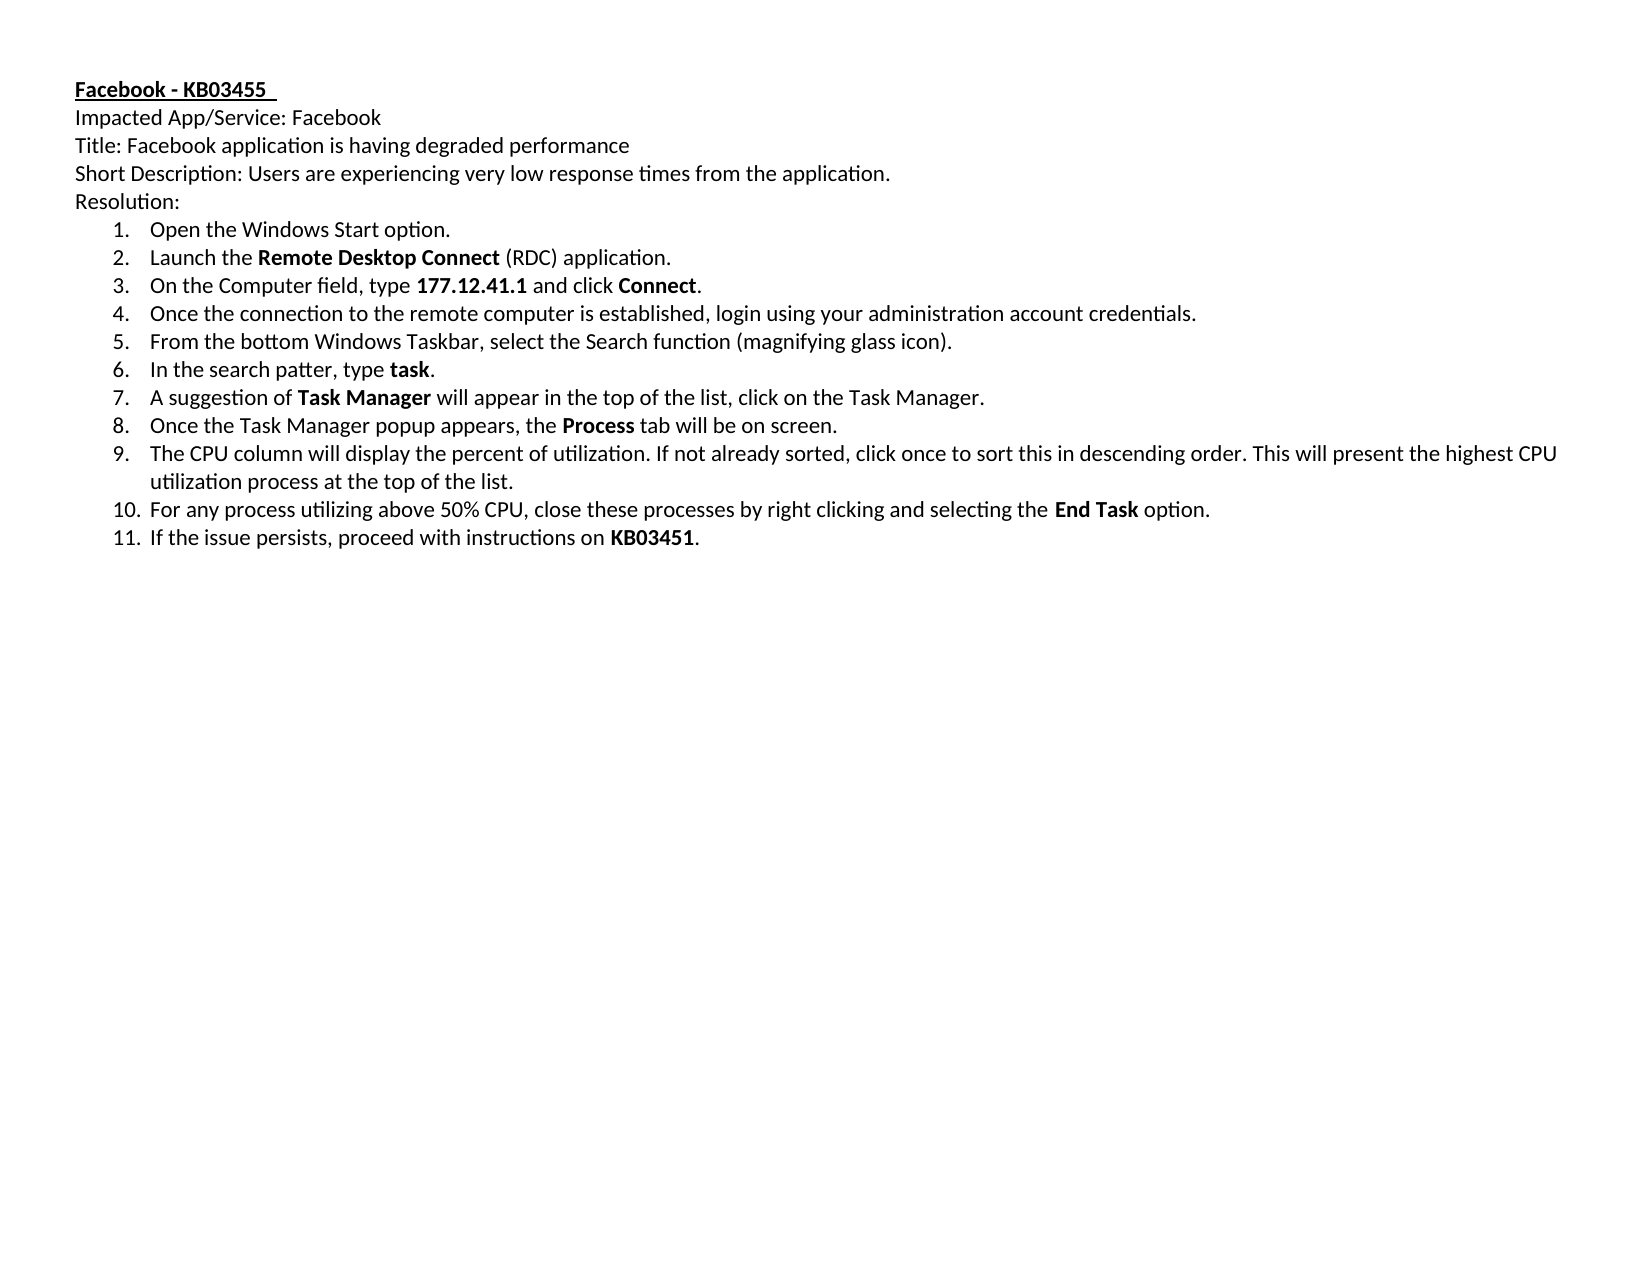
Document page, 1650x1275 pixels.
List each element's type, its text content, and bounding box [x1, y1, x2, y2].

list From the bottom Windows Taskbar, select the Search function (magnifying glass icon). [112, 327, 1575, 355]
list In the search patter, type task. [112, 355, 1575, 383]
list If the issue persists, proceed with instructions on KB03451. [112, 523, 1575, 551]
text Title: Facebook application is having degraded performance [75, 131, 1575, 159]
text Resolution: [75, 187, 1575, 215]
list A suggestion of Task Manager will appear in the top of the list, click on the Task Manager. [112, 383, 1575, 411]
list Launch the Remote Desktop Connect (RDC) application. [112, 243, 1575, 271]
text Facebook - KB03455 [75, 75, 1575, 103]
list The CPU column will display the percent of utilization. If not already sorted, click once to sort this in descending order. This will present the highest CPU utilization process at the top of the list. [112, 439, 1575, 495]
list Open the Windows Start option. [112, 215, 1575, 243]
list On the Computer field, type 177.12.41.1 and click Connect. [112, 271, 1575, 299]
list For any process utilizing above 50% CPU, close these processes by right clicking and selecting the End Task option. [112, 495, 1575, 523]
text Impacted App/Service: Facebook [75, 103, 1575, 131]
list Once the Task Manager popup appears, the Process tab will be on screen. [112, 411, 1575, 439]
list Once the connection to the remote computer is established, login using your administration account credentials. [112, 299, 1575, 327]
text Short Description: Users are experiencing very low response times from the application. [75, 159, 1575, 187]
